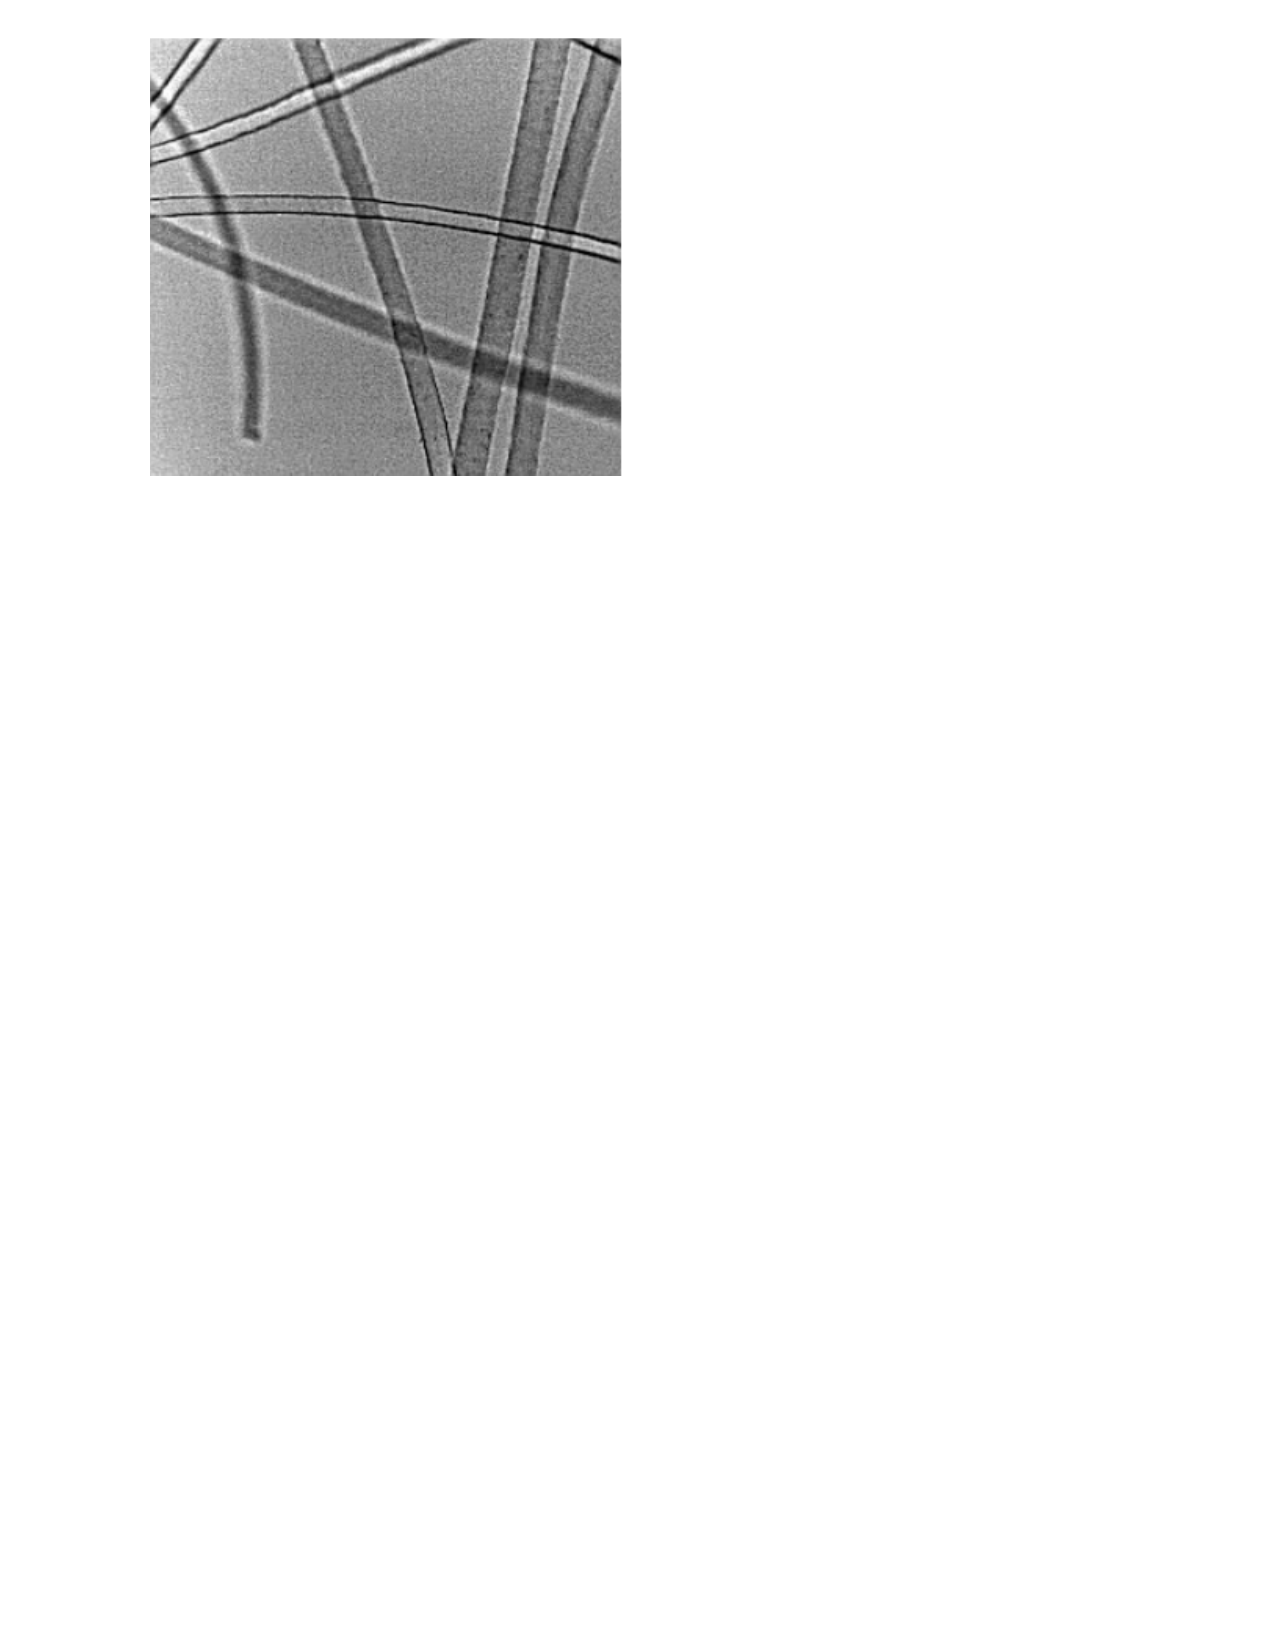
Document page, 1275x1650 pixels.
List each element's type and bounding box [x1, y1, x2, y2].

picture [150, 37, 623, 476]
